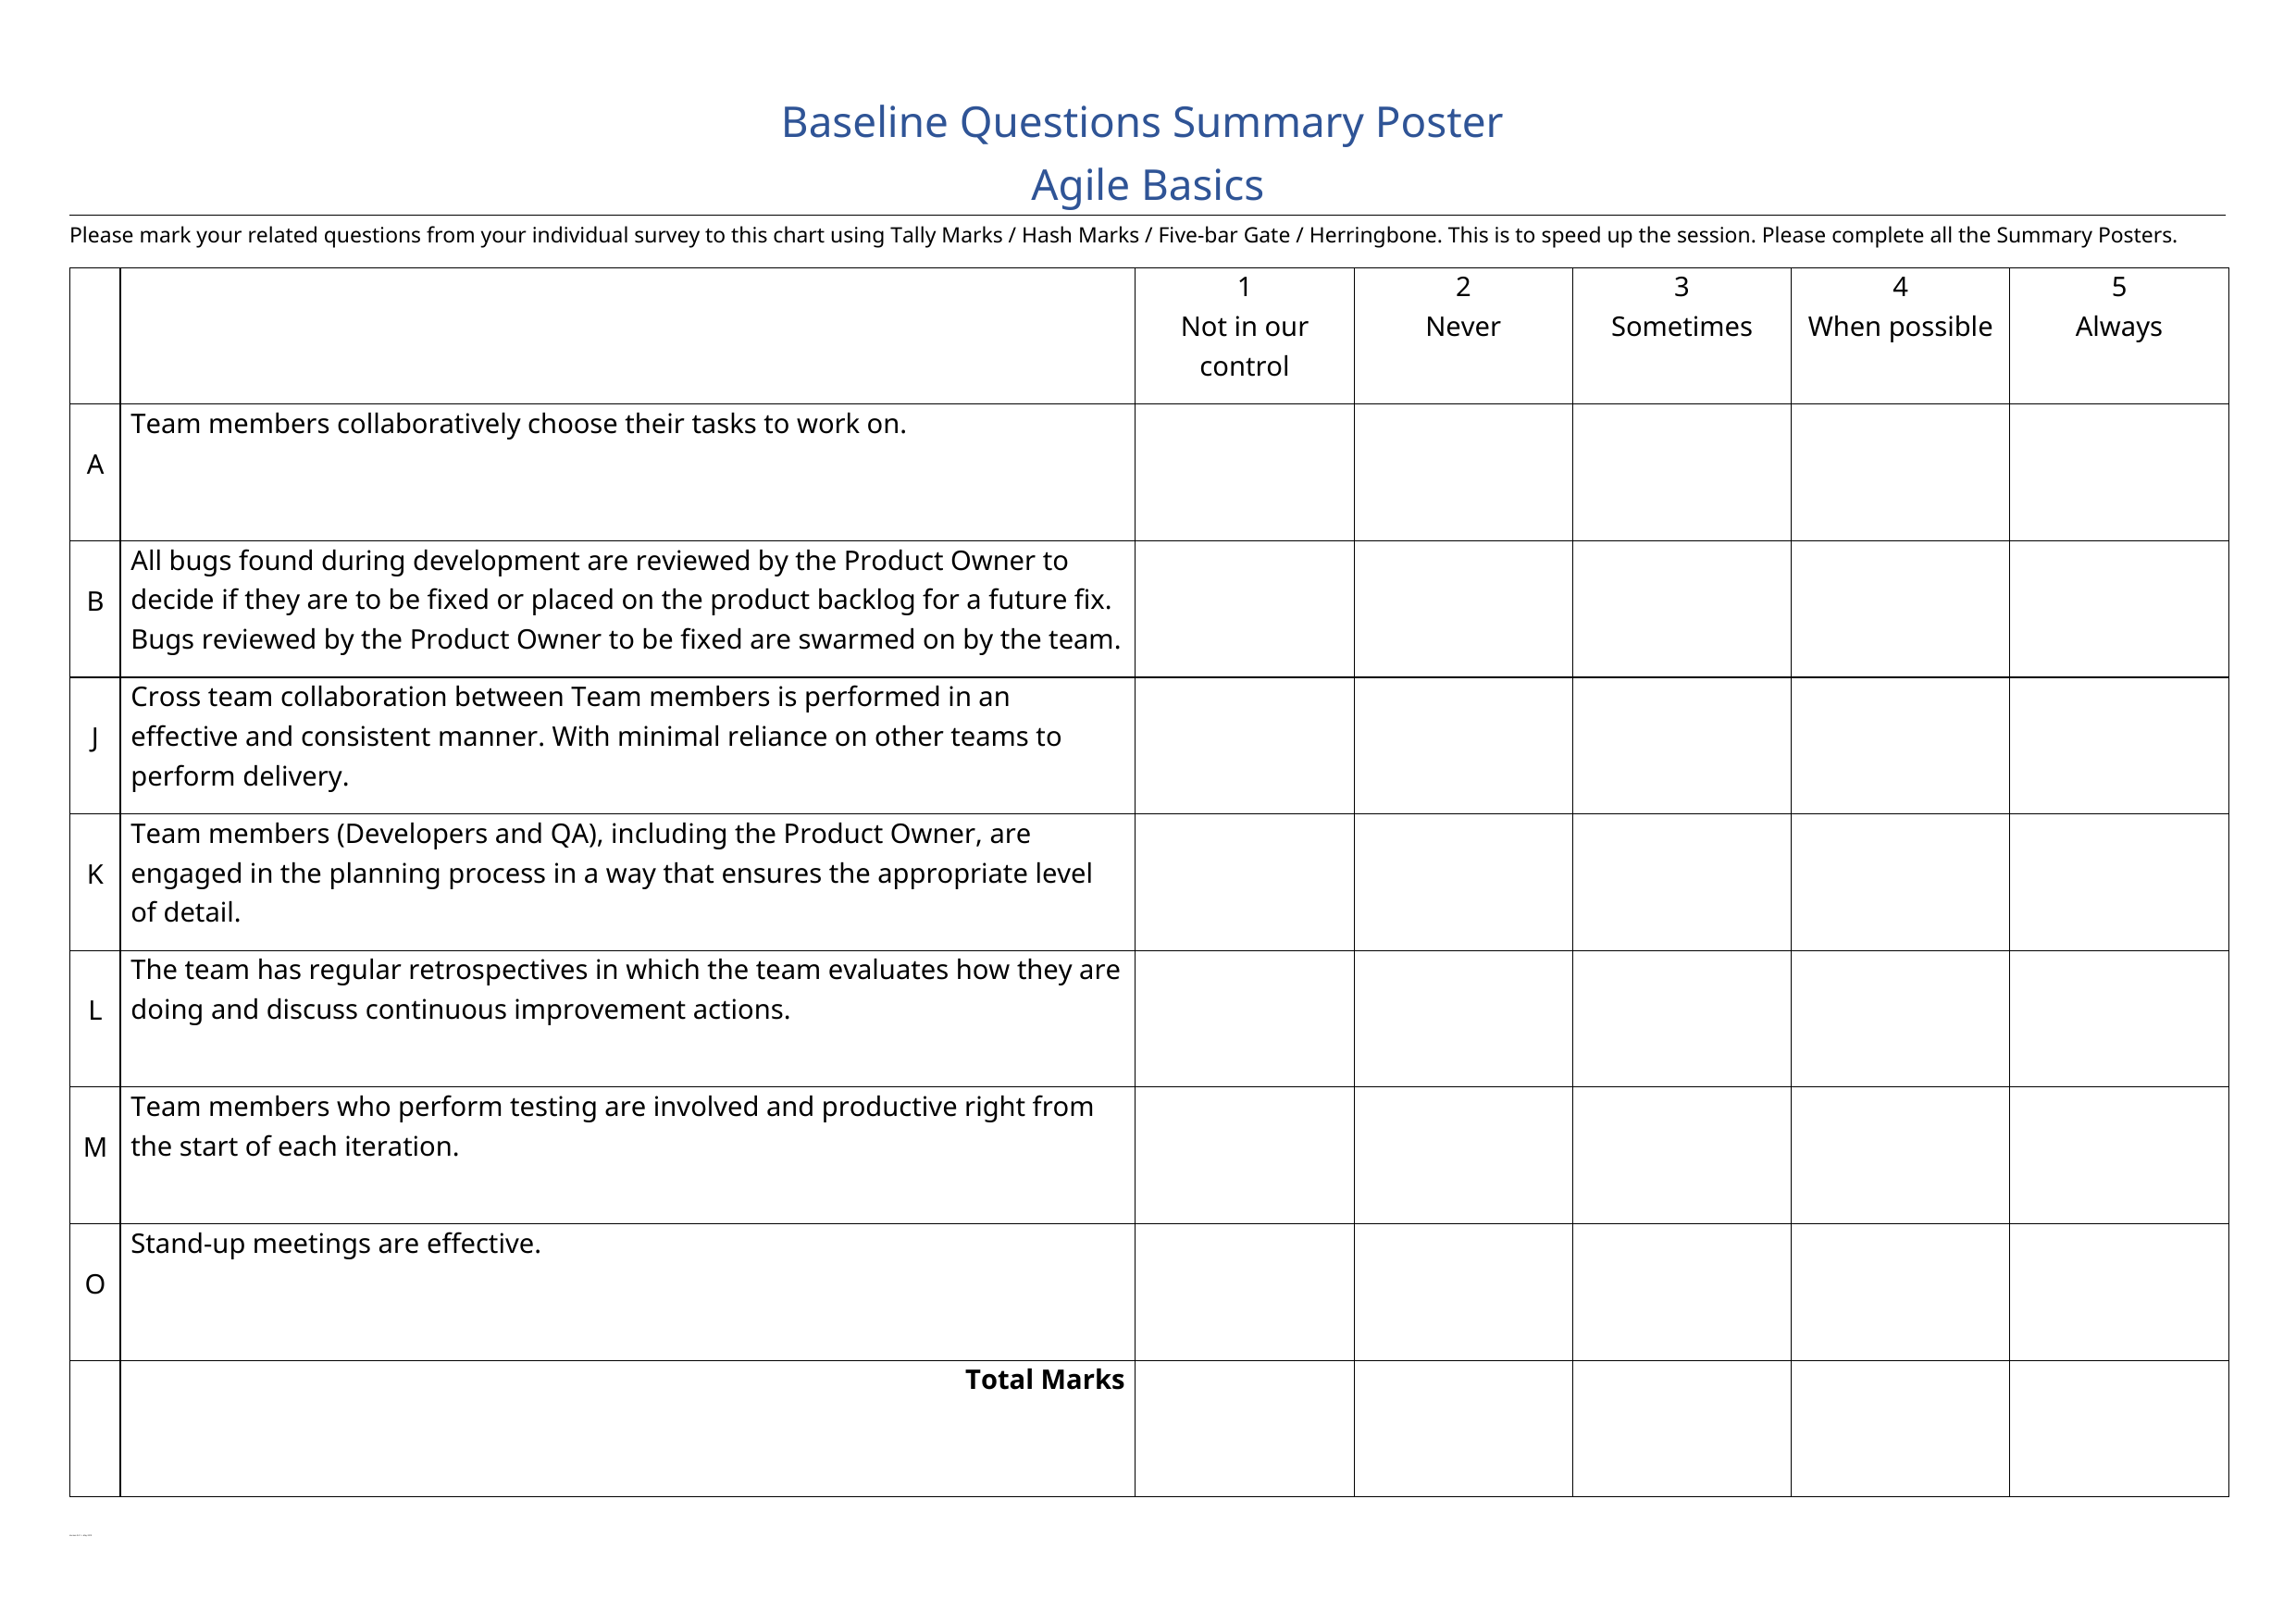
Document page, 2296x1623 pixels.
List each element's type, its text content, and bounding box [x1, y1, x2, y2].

table_cell [1355, 1361, 1572, 1496]
table_cell Cross team collaboration between Team members is performed in an effective and consistent manner. With minimal reliance on other teams to perform delivery. [121, 678, 1135, 813]
table_cell [1355, 814, 1572, 950]
table_cell [2010, 1087, 2228, 1223]
table_cell [1136, 1087, 1354, 1223]
table_cell Stand-up meetings are effective. [121, 1224, 1135, 1359]
table_cell [1792, 1361, 2009, 1496]
table_cell [1573, 1361, 1791, 1496]
subtitle Baseline Questions Summary Poster Agile Basics [69, 93, 2226, 215]
table_cell [1573, 678, 1791, 813]
table_cell [1573, 814, 1791, 950]
table_cell [1573, 541, 1791, 676]
table_header 3 Sometimes [1573, 268, 1791, 403]
table_cell [1355, 541, 1572, 676]
table_cell Team members collaboratively choose their tasks to work on. [121, 404, 1135, 540]
table_cell [1792, 541, 2009, 676]
table_cell O [70, 1224, 119, 1359]
table_cell [1355, 404, 1572, 540]
table_cell [2010, 951, 2228, 1086]
table_header 4 When possible [1792, 268, 2009, 403]
table_cell All bugs found during development are reviewed by the Product Owner to decide if they are to be fixed or placed on the product backlog for a future fix. Bugs reviewed by the Product Owner to be fixed are swarmed on by the team. [121, 541, 1135, 676]
table_cell [2010, 678, 2228, 813]
table_cell [1573, 1087, 1791, 1223]
table_cell B [70, 541, 119, 676]
table_cell The team has regular retrospectives in which the team evaluates how they are doing and discuss continuous improvement actions. [121, 951, 1135, 1086]
table_cell J [70, 678, 119, 813]
table_cell [1792, 404, 2009, 540]
table_cell [2010, 404, 2228, 540]
table_cell [1355, 1087, 1572, 1223]
table_cell [2010, 814, 2228, 950]
table_cell [1355, 1224, 1572, 1359]
table_header 1 Not in our control [1136, 268, 1354, 403]
table_cell [1792, 1087, 2009, 1223]
table_cell [1136, 1361, 1354, 1496]
table_header 5 Always [2010, 268, 2228, 403]
table_cell A [70, 404, 119, 540]
table_cell [2010, 1361, 2228, 1496]
table_header 2 Never [1355, 268, 1572, 403]
table_cell Team members who perform testing are involved and productive right from the start of each iteration. [121, 1087, 1135, 1223]
table_cell K [70, 814, 119, 950]
table_cell [1136, 541, 1354, 676]
table_cell [1792, 678, 2009, 813]
table_cell [2010, 541, 2228, 676]
table_cell Total Marks [121, 1361, 1135, 1496]
table_cell L [70, 951, 119, 1086]
table_cell [1573, 404, 1791, 540]
table_cell [1792, 1224, 2009, 1359]
table_cell [2010, 1224, 2228, 1359]
table_header [121, 268, 1135, 403]
table_cell Team members (Developers and QA), including the Product Owner, are engaged in the planning process in a way that ensures the appropriate level of detail. [121, 814, 1135, 950]
table_cell [1573, 951, 1791, 1086]
table_cell [1136, 404, 1354, 540]
table_cell [1355, 678, 1572, 813]
table_cell [1136, 678, 1354, 813]
table_cell [1136, 951, 1354, 1086]
table_cell [1355, 951, 1572, 1086]
table_cell [70, 1361, 119, 1496]
table_header [70, 268, 119, 403]
table_cell [1136, 814, 1354, 950]
table_cell M [70, 1087, 119, 1223]
table_cell [1573, 1224, 1791, 1359]
table_cell [1792, 951, 2009, 1086]
text Please mark your related questions from your individual survey to this chart using Tally Marks / Hash Marks / Five-bar Gate / Herringbone. This is to speed up the session. Please complete all the Summary Posters. [69, 220, 2226, 249]
table_cell [1792, 814, 2009, 950]
table_cell [1136, 1224, 1354, 1359]
